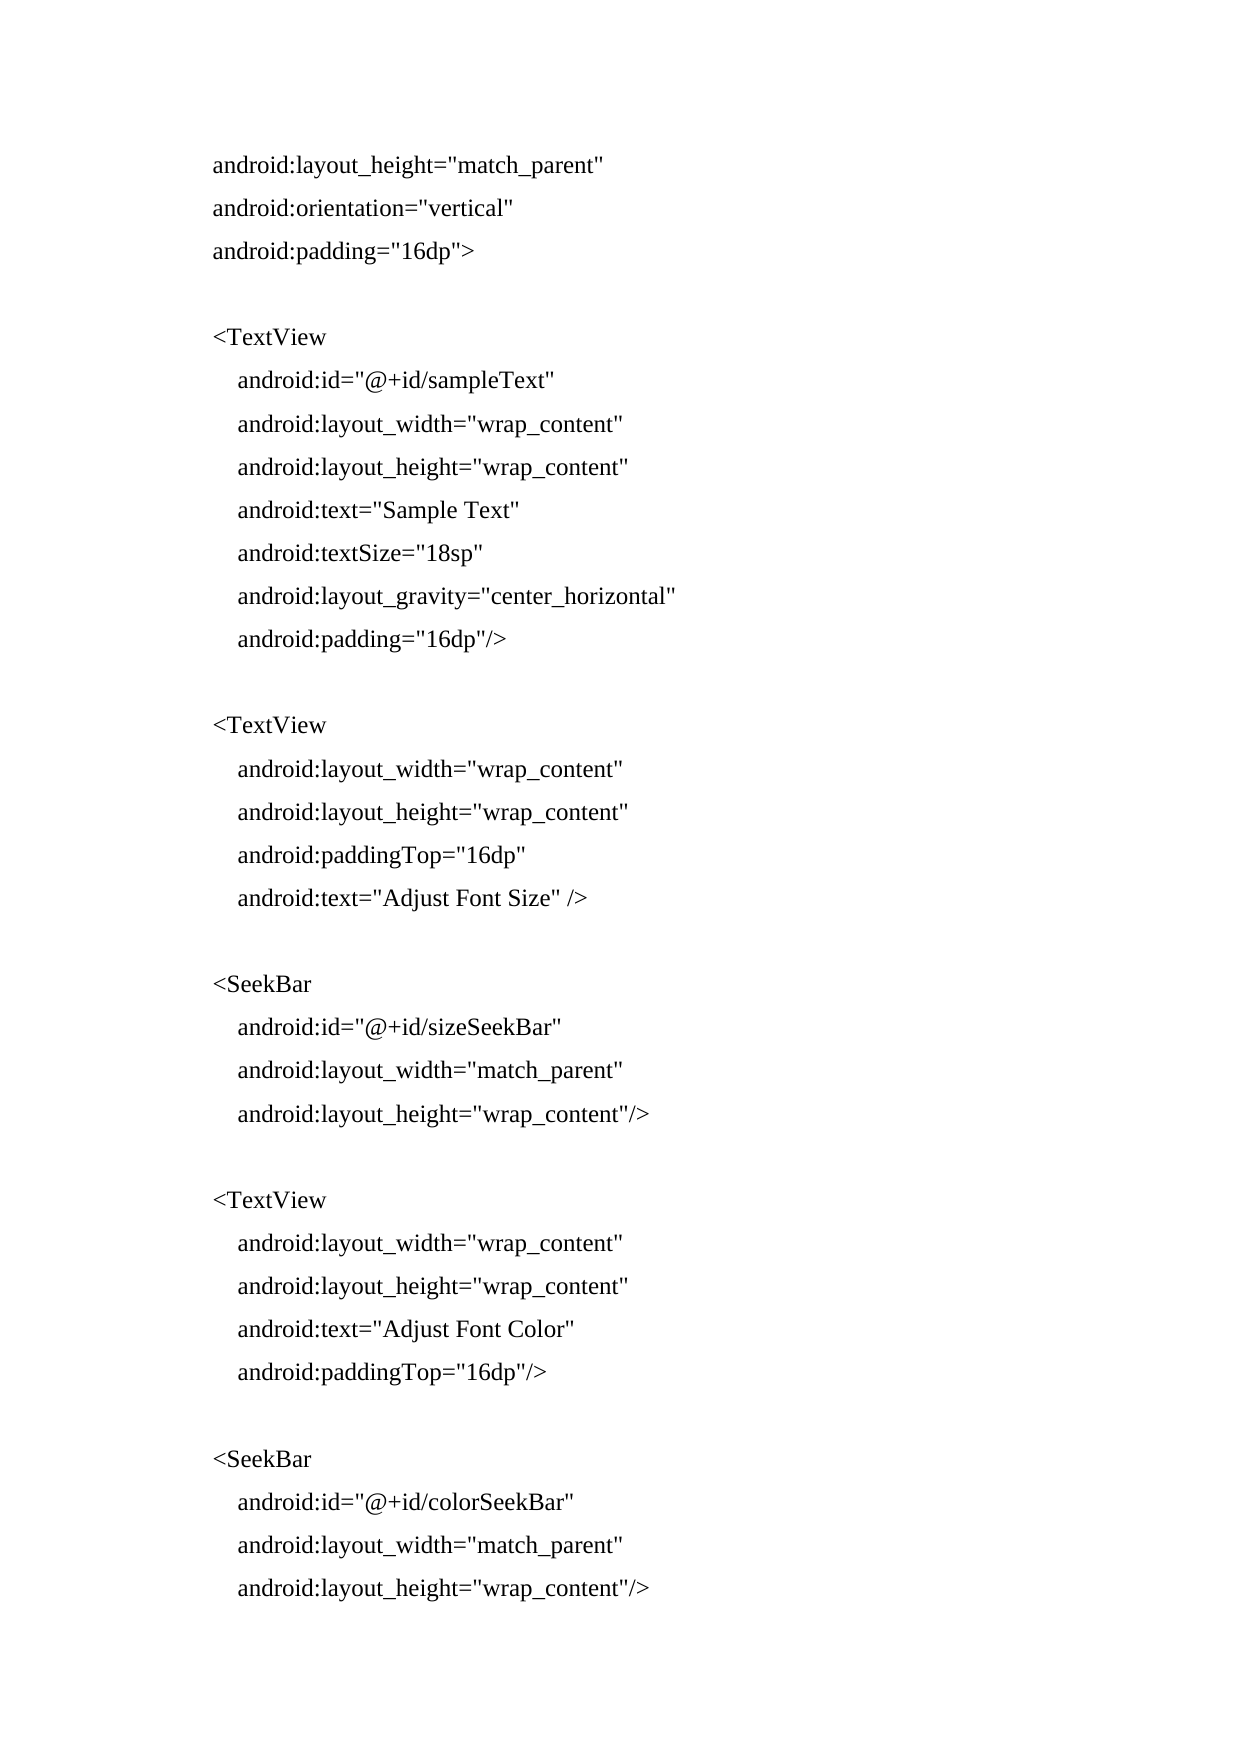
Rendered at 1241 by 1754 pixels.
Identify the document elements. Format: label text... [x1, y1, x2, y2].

text <TextView [187, 322, 1090, 351]
text android:layout_width="match_parent" [187, 1530, 1090, 1559]
text android:layout_height="match_parent" [187, 150, 1090, 179]
text android:layout_width="wrap_content" [187, 409, 1090, 437]
text android:id="@+id/sizeSeekBar" [187, 1012, 1090, 1041]
text android:textSize="18sp" [187, 538, 1090, 567]
text <TextView [187, 711, 1090, 739]
text android:text="Adjust Font Size" /> [187, 883, 1090, 912]
text android:layout_gravity="center_horizontal" [187, 581, 1090, 610]
text android:layout_height="wrap_content" [187, 797, 1090, 826]
text android:padding="16dp"/> [187, 624, 1090, 653]
text <SeekBar [187, 1444, 1090, 1472]
text android:layout_height="wrap_content" [187, 1271, 1090, 1300]
text android:layout_width="wrap_content" [187, 754, 1090, 782]
text android:id="@+id/sampleText" [187, 366, 1090, 394]
text android:paddingTop="16dp"/> [187, 1357, 1090, 1386]
text android:layout_width="wrap_content" [187, 1228, 1090, 1257]
text android:layout_height="wrap_content"/> [187, 1573, 1090, 1602]
text android:layout_width="match_parent" [187, 1056, 1090, 1084]
text android:padding="16dp"> [187, 236, 1090, 265]
text <SeekBar [187, 969, 1090, 998]
text android:paddingTop="16dp" [187, 840, 1090, 869]
text android:orientation="vertical" [187, 193, 1090, 222]
text android:layout_height="wrap_content" [187, 452, 1090, 481]
text android:layout_height="wrap_content"/> [187, 1099, 1090, 1127]
text android:id="@+id/colorSeekBar" [187, 1487, 1090, 1516]
text android:text="Adjust Font Color" [187, 1314, 1090, 1343]
text android:text="Sample Text" [187, 495, 1090, 524]
text <TextView [187, 1185, 1090, 1214]
